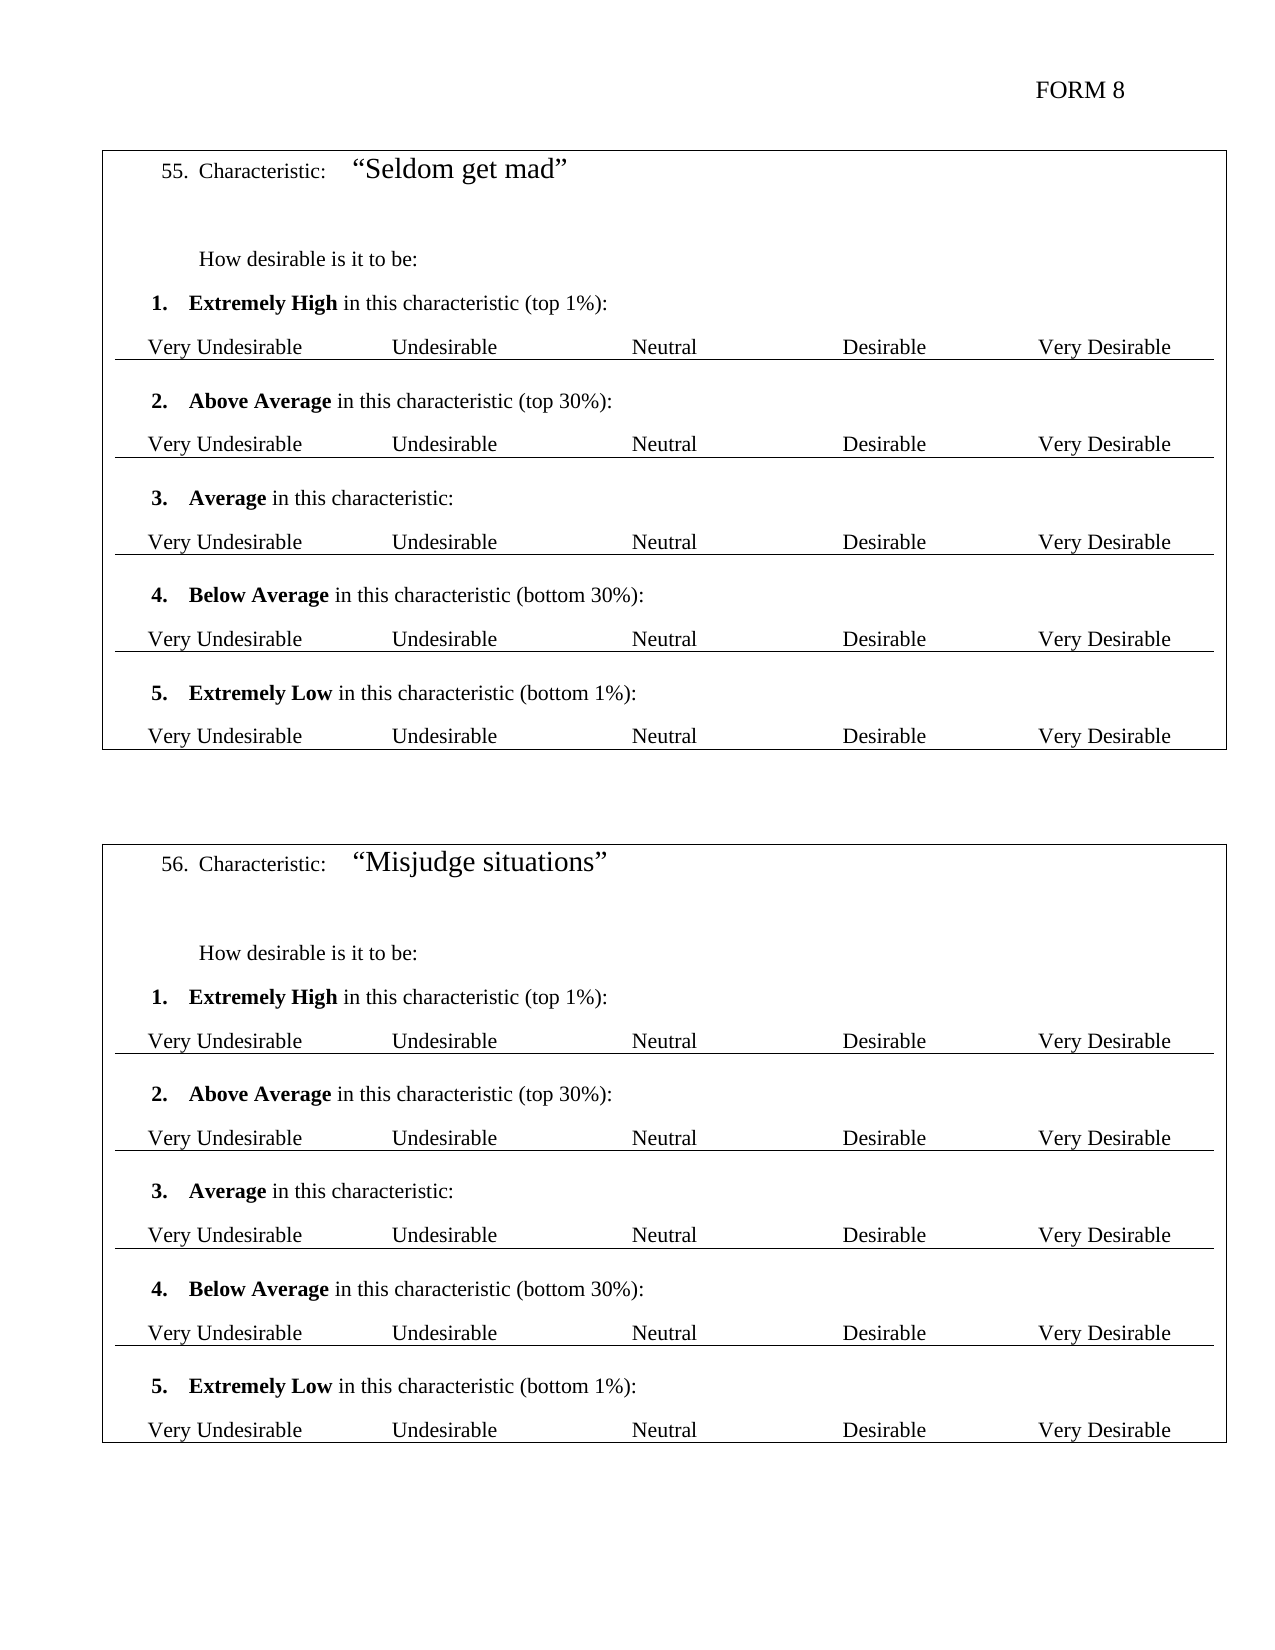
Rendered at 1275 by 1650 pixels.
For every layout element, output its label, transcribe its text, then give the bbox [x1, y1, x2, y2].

table_header Characteristic: “Seldom get mad” How desirable is it to be: Extremely High in this characteristic (top 1%): Above Average in this characteristic (top 30%): Average in this characteristic: Below Average in this characteristic (bottom 30%): Extremely Low in this characteristic (bottom 1%): [103, 151, 1226, 749]
table_header Characteristic: “Misjudge situations” How desirable is it to be: Extremely High in this characteristic (top 1%): Above Average in this characteristic (top 30%): Average in this characteristic: Below Average in this characteristic (bottom 30%): Extremely Low in this characteristic (bottom 1%): [103, 845, 1226, 1442]
